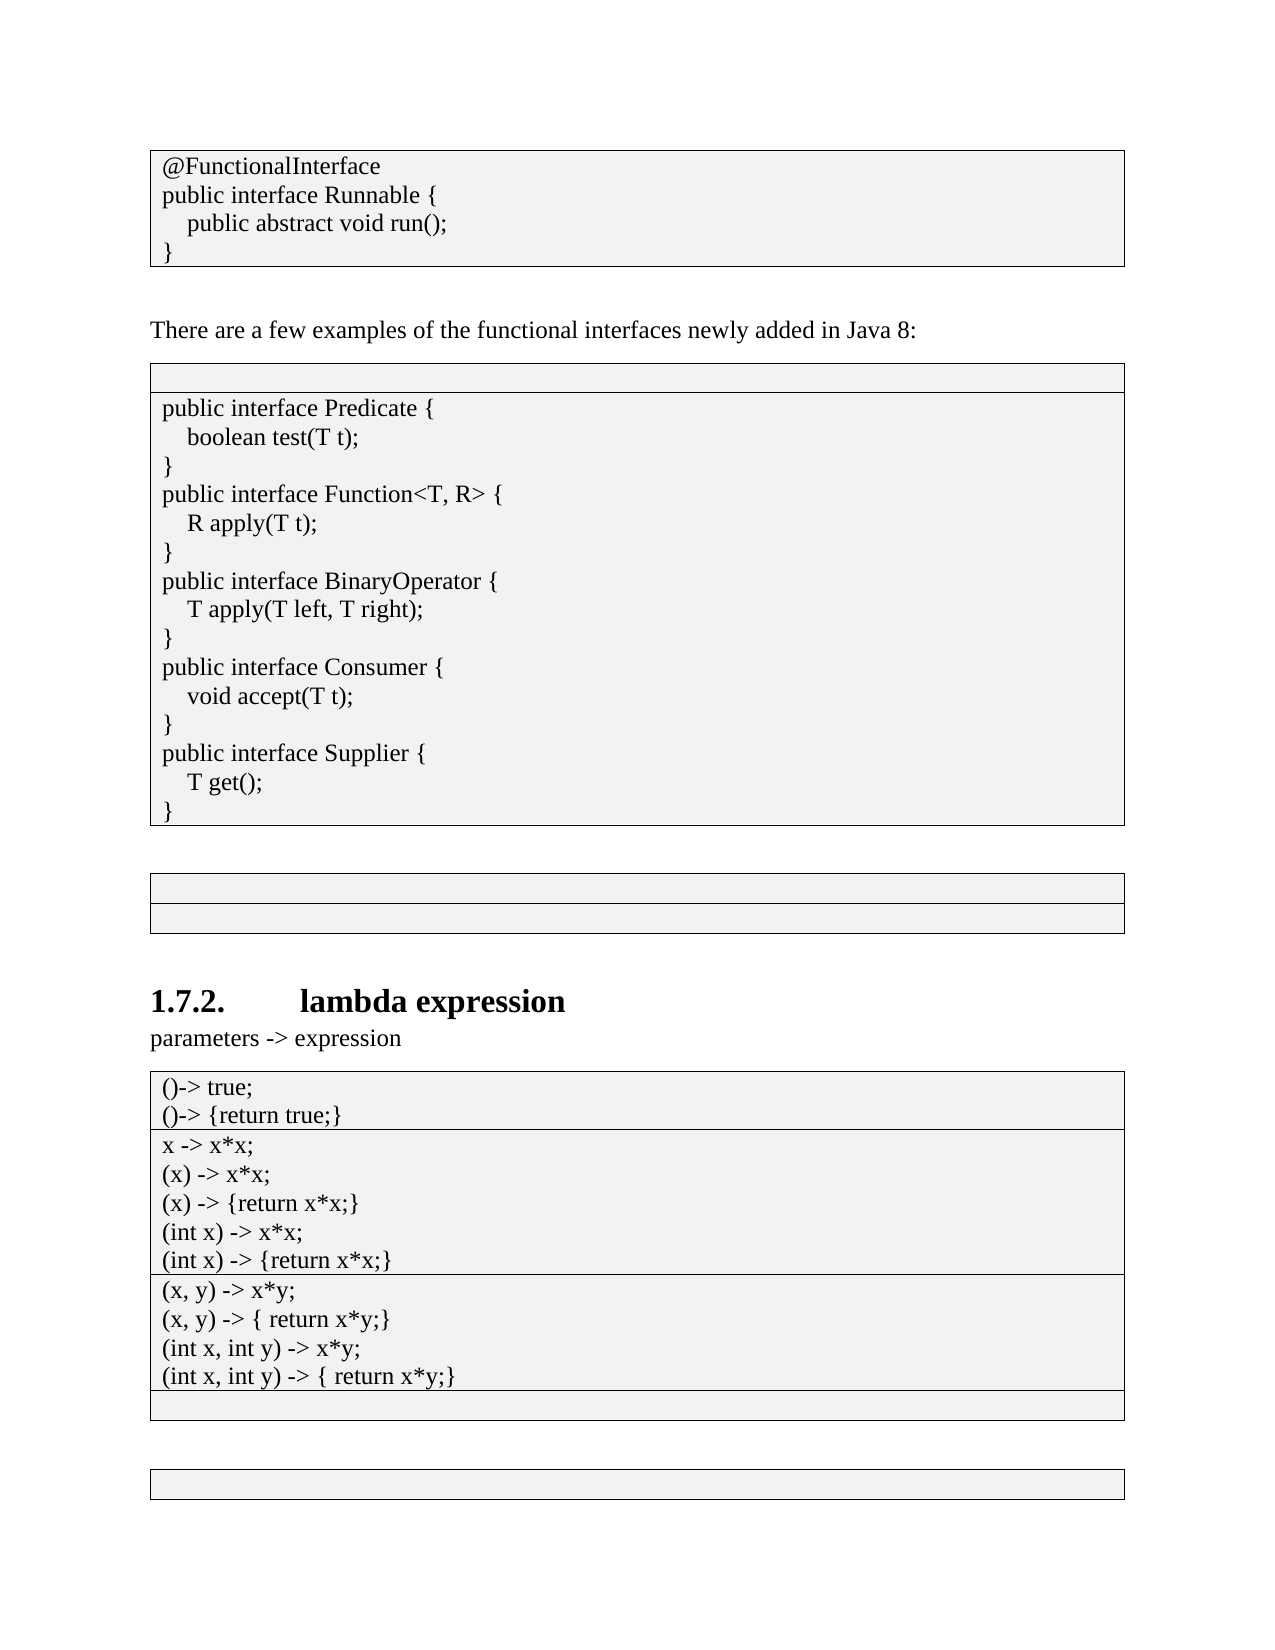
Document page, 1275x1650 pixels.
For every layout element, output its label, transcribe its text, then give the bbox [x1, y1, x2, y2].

table_cell (x, y) -> x*y; (x, y) -> { return x*y;} (int x, int y) -> x*y; (int x, int y) -> { return x*y;} [151, 1275, 1124, 1390]
table_cell x -> x*x; (x) -> x*x; (x) -> {return x*x;} (int x) -> x*x; (int x) -> {return x*x;} [151, 1130, 1124, 1274]
table_header ()-> true; ()-> {return true;} [151, 1072, 1124, 1129]
table_cell [151, 1391, 1124, 1420]
table_header [151, 874, 1124, 903]
subtitle lambda expression [150, 982, 1125, 1020]
table_cell @FunctionalInterface public interface Runnable { public abstract void run(); } [151, 151, 1124, 266]
table_header [151, 364, 1124, 392]
table_cell public interface Predicate { boolean test(T t); } public interface Function<T, R> { R apply(T t); } public interface BinaryOperator { T apply(T left, T right); } public interface Consumer { void accept(T t); } public interface Supplier { T get(); } [151, 393, 1124, 824]
text parameters -> expression [150, 1023, 1125, 1052]
table_cell [151, 904, 1124, 933]
text There are a few examples of the functional interfaces newly added in Java 8: [150, 315, 1125, 343]
table_header [151, 1470, 1124, 1498]
